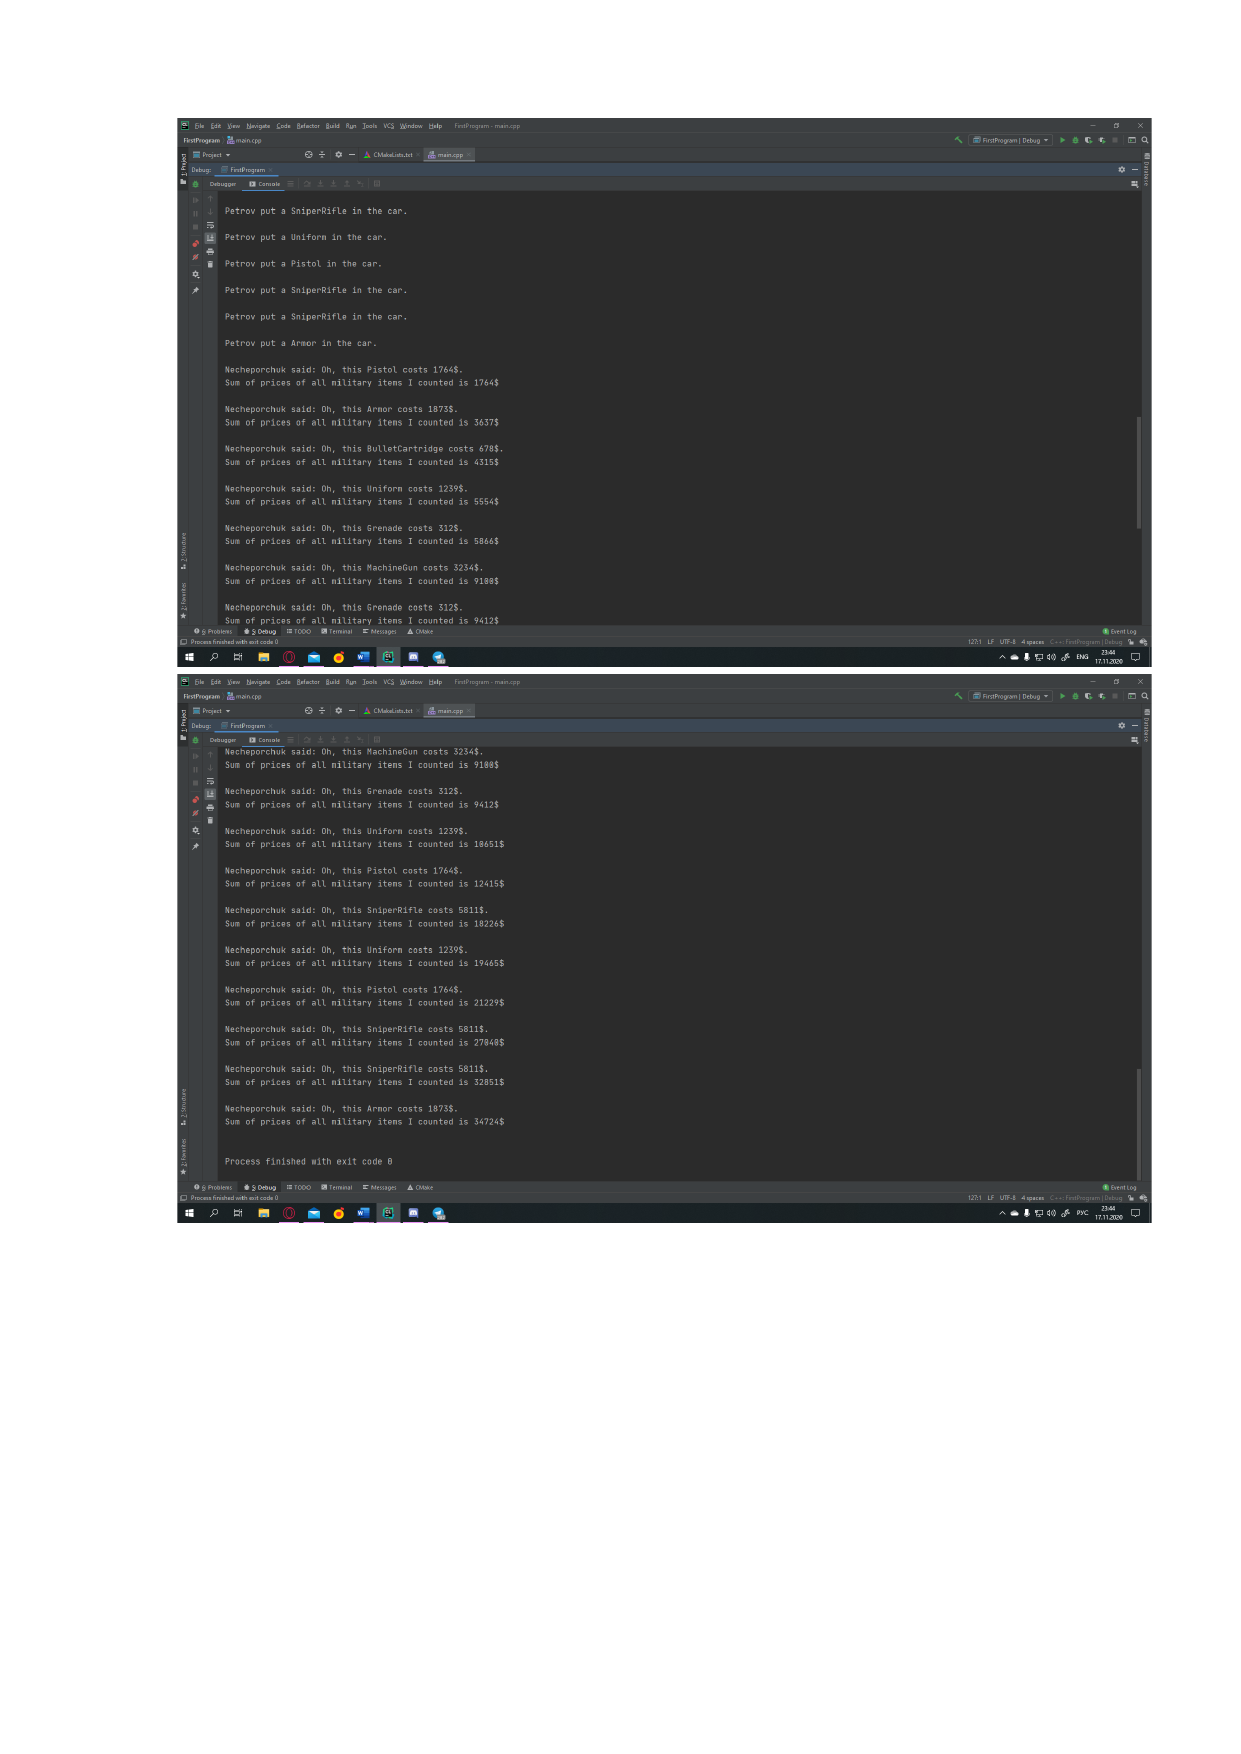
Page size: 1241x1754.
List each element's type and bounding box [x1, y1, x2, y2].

picture [177, 118, 1152, 667]
picture [177, 674, 1152, 1223]
